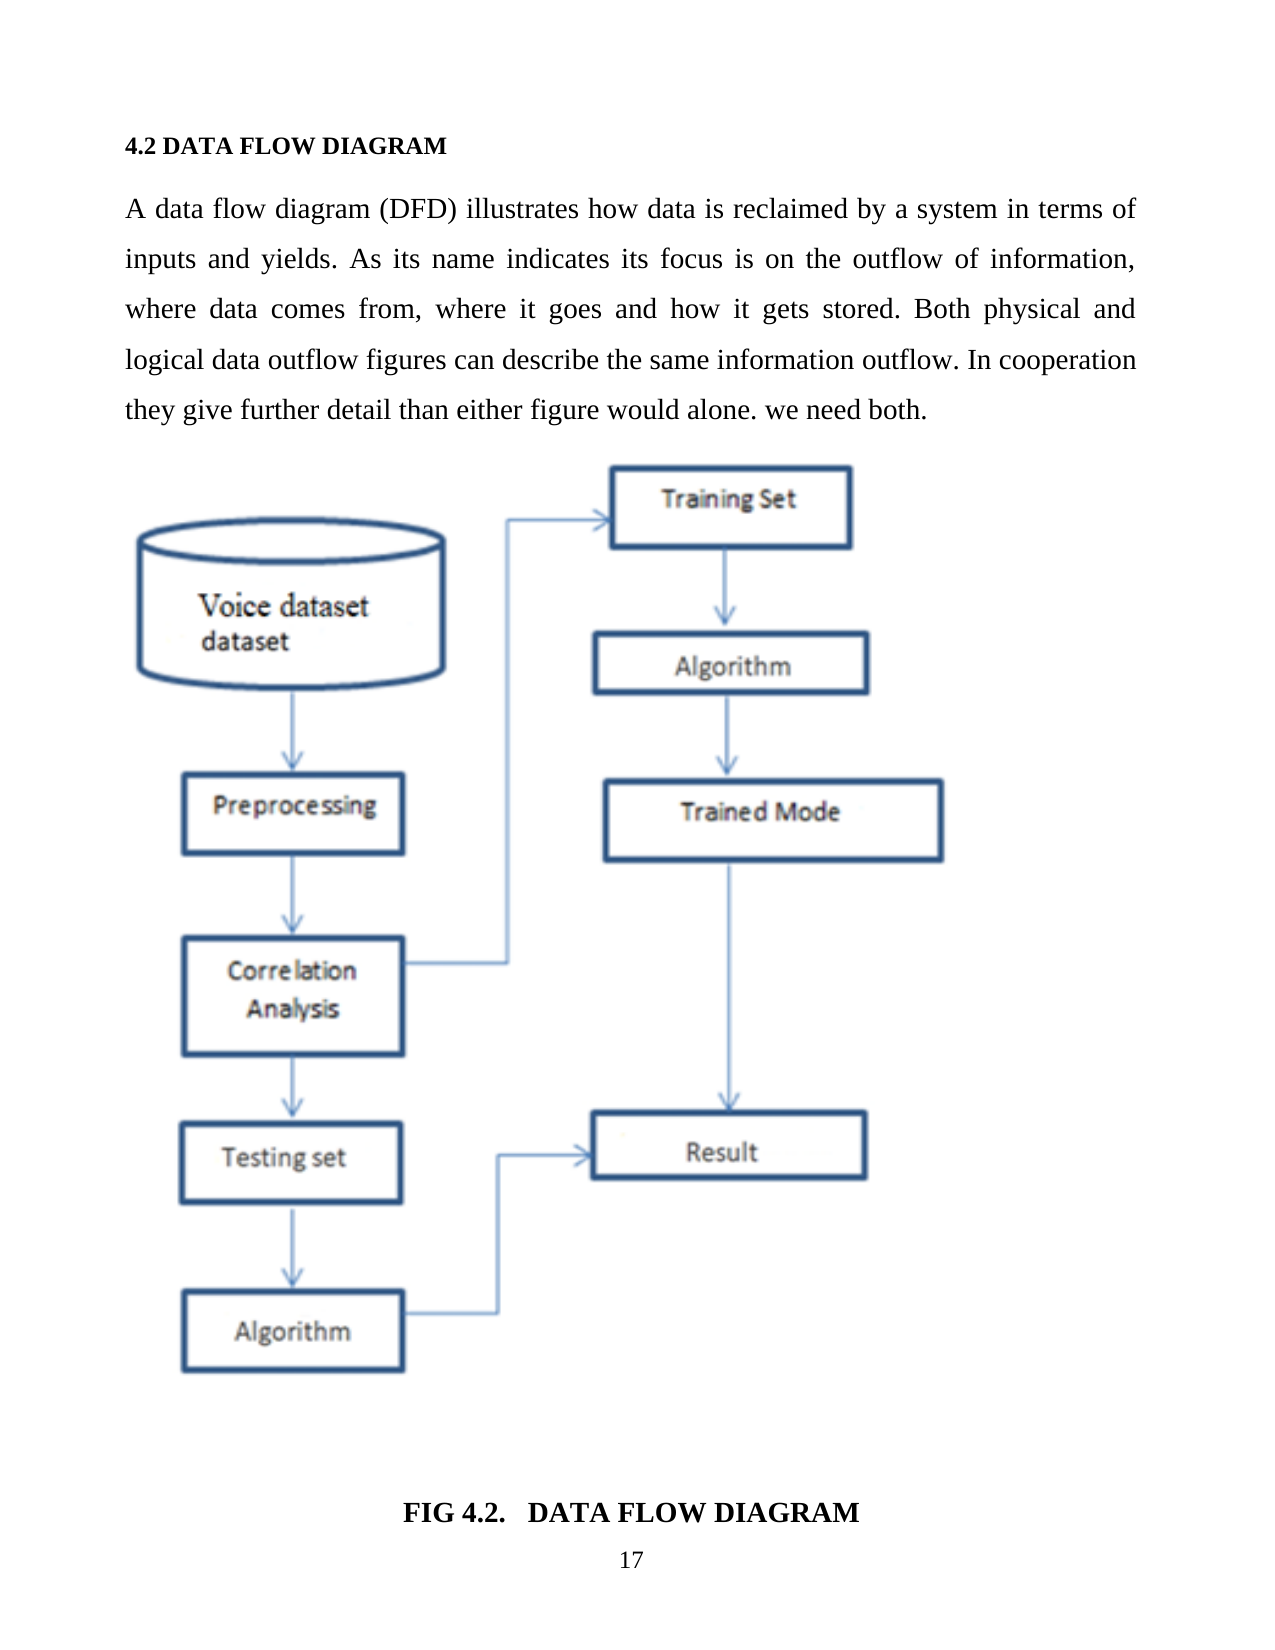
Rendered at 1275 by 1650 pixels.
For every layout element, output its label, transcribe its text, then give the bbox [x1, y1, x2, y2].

picture [125, 459, 994, 1397]
text FIG 4.2. DATA FLOW DIAGRAM [125, 1495, 1137, 1528]
text 4.2 DATA FLOW DIAGRAM [125, 131, 1137, 160]
text A data flow diagram (DFD) illustrates how data is reclaimed by a system in terms of inputs and yields. As its name indicates its focus is on the outflow of information, where data comes from, where it goes and how it gets stored. Both physical and logical data outflow figures can describe the same information outflow. In cooperation they give further detail than either figure would alone. we need both. [125, 191, 1137, 426]
